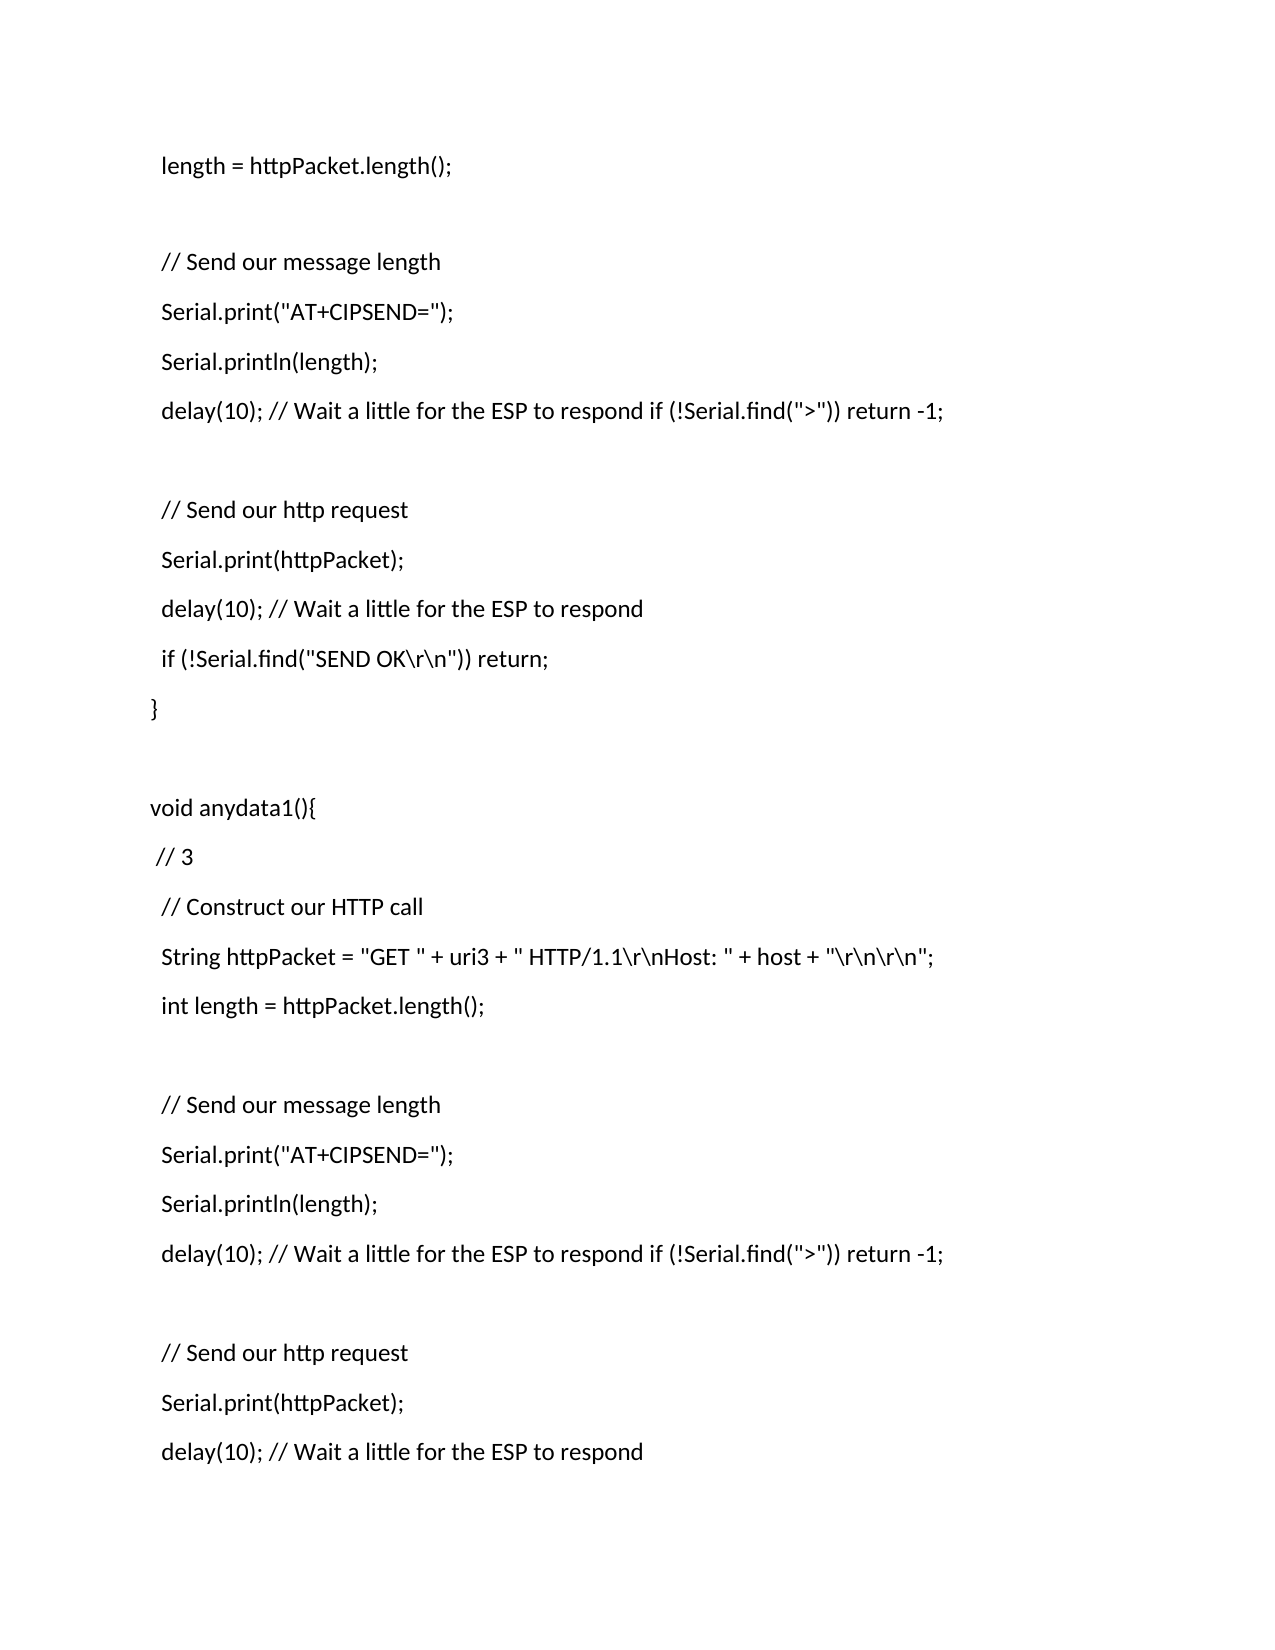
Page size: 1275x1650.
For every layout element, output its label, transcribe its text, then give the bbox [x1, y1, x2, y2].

text Serial.println(length); [150, 1188, 1125, 1219]
text Serial.print("AT+CIPSEND="); [150, 296, 1125, 327]
text if (!Serial.find("SEND OK\r\n")) return; [150, 643, 1125, 674]
text delay(10); // Wait a little for the ESP to respond if (!Serial.find(">")) return -1; [150, 395, 1125, 426]
text delay(10); // Wait a little for the ESP to respond if (!Serial.find(">")) return -1; [150, 1238, 1125, 1269]
text String httpPacket = "GET " + uri3 + " HTTP/1.1\r\nHost: " + host + "\r\n\r\n"; [150, 941, 1125, 971]
text } [150, 693, 1125, 723]
text Serial.print(httpPacket); [150, 1387, 1125, 1417]
text // Send our http request [150, 494, 1125, 525]
text Serial.print(httpPacket); [150, 544, 1125, 574]
text delay(10); // Wait a little for the ESP to respond [150, 593, 1125, 624]
text // 3 [150, 841, 1125, 872]
text // Send our http request [150, 1337, 1125, 1368]
text length = httpPacket.length(); [150, 150, 1125, 181]
text int length = httpPacket.length(); [150, 990, 1125, 1021]
text // Construct our HTTP call [150, 891, 1125, 922]
text void anydata1(){ [150, 792, 1125, 822]
text // Send our message length [150, 246, 1125, 277]
text // Send our message length [150, 1089, 1125, 1120]
text Serial.print("AT+CIPSEND="); [150, 1139, 1125, 1169]
text delay(10); // Wait a little for the ESP to respond [150, 1436, 1125, 1467]
text Serial.println(length); [150, 346, 1125, 376]
